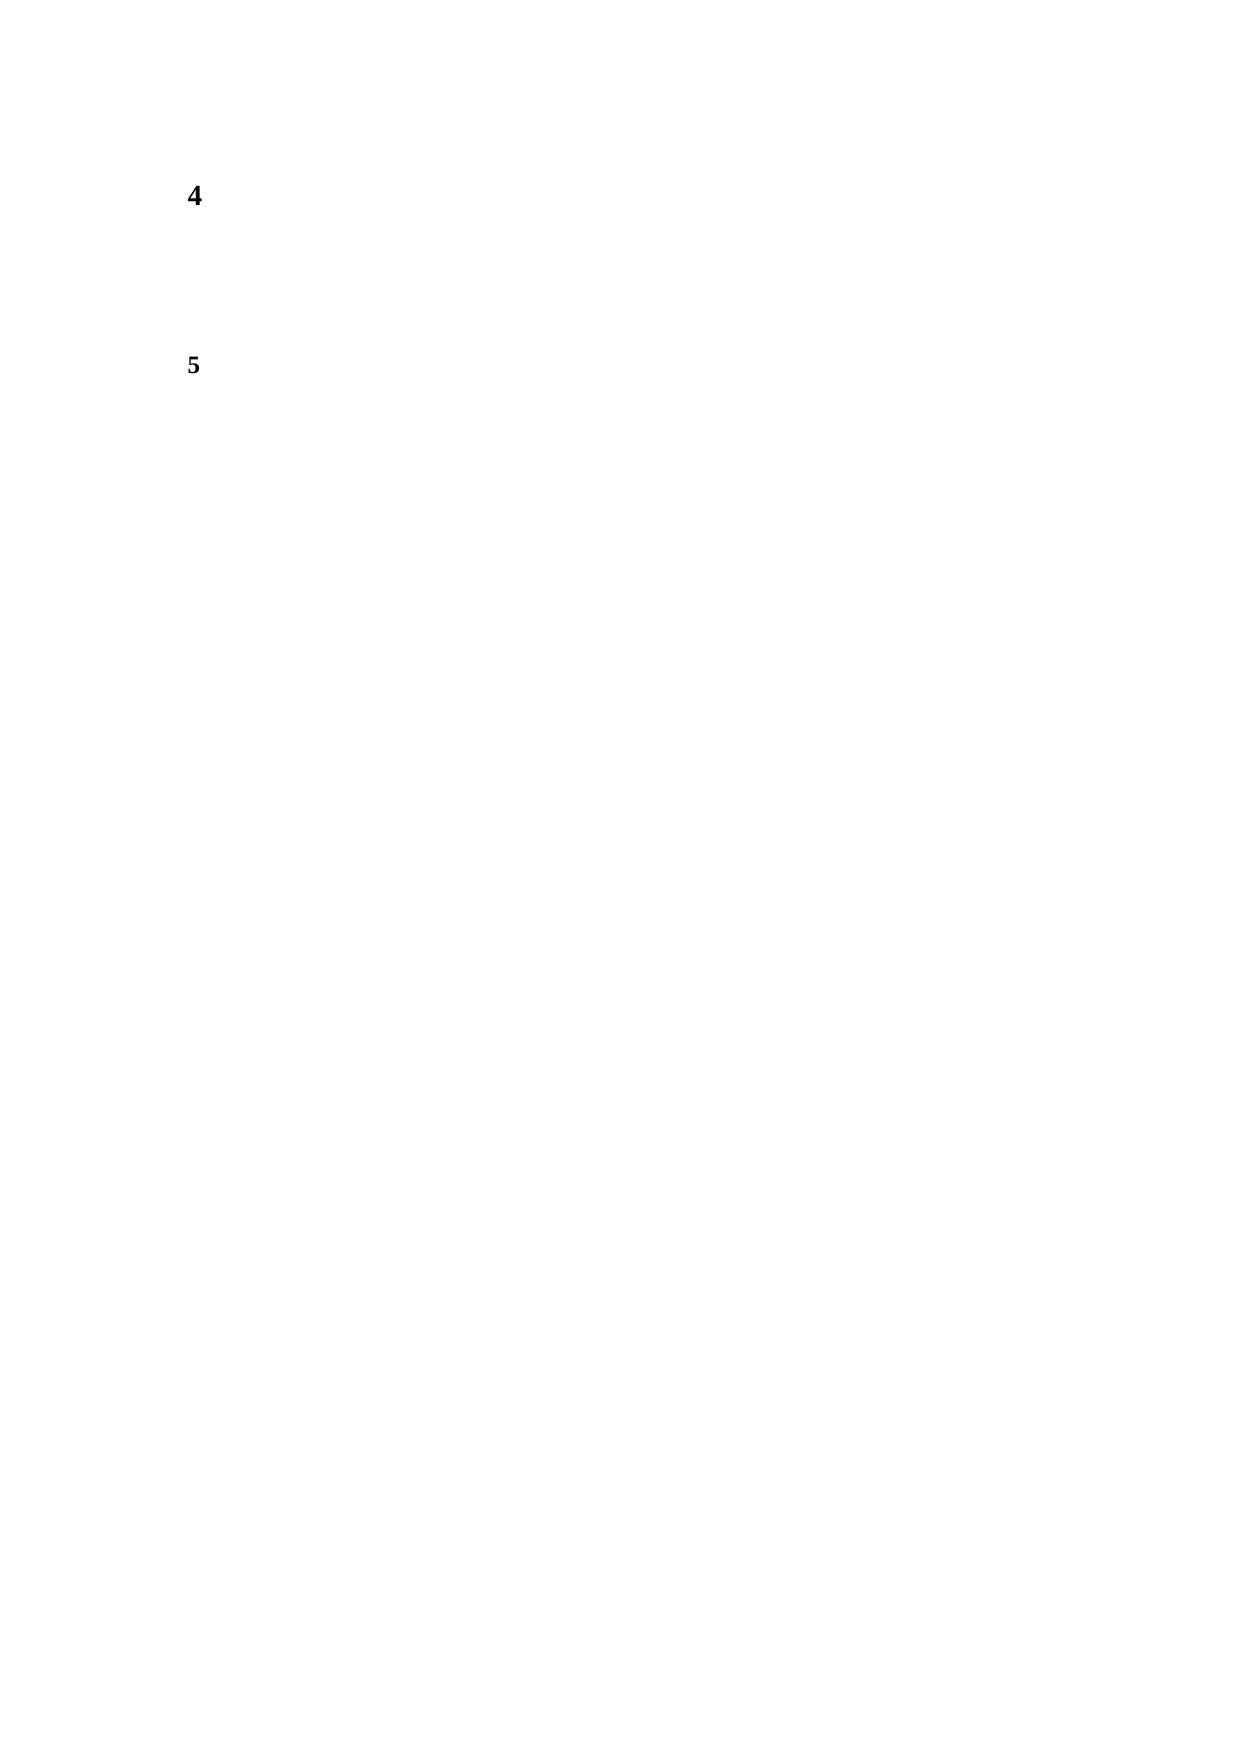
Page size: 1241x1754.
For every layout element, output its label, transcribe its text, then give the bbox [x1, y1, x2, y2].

subtitle 5 [187, 348, 1053, 380]
subtitle 4 [187, 162, 1053, 227]
